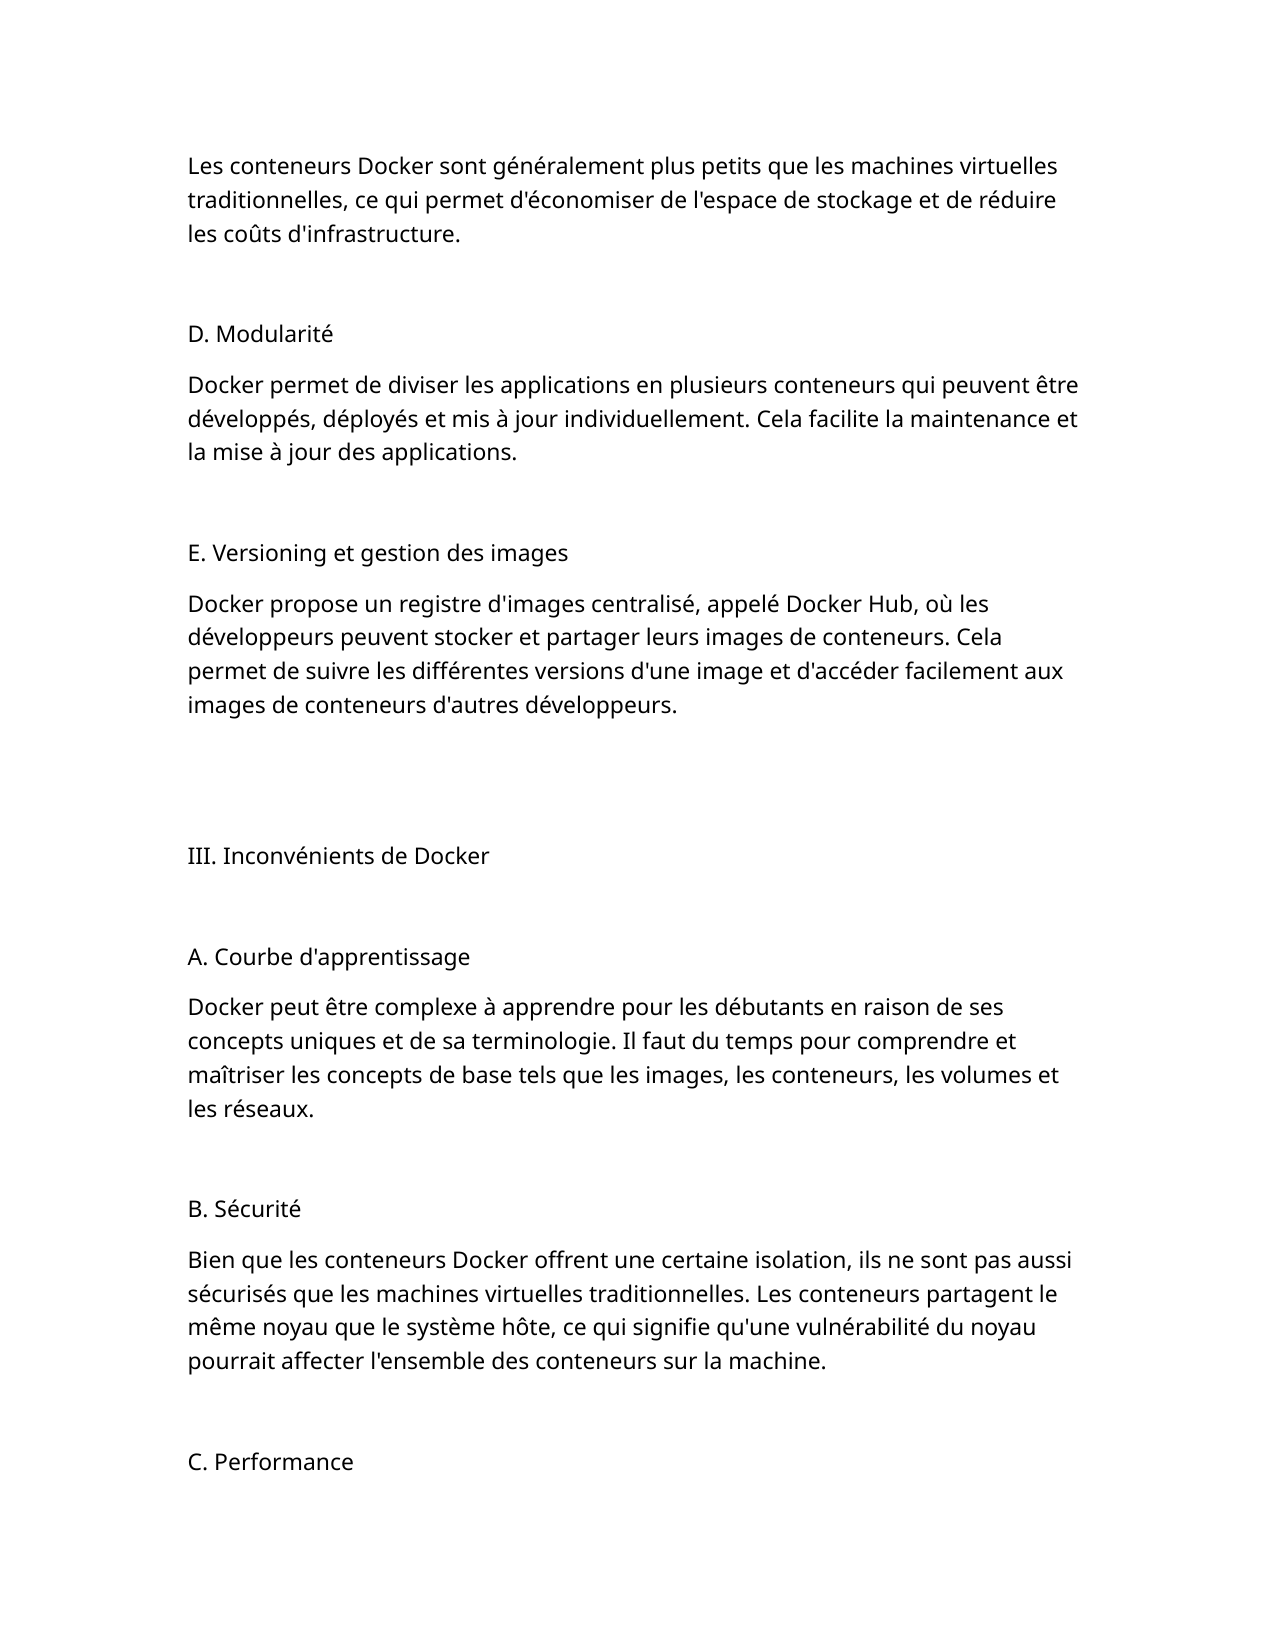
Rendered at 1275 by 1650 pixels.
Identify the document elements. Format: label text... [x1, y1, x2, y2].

text Bien que les conteneurs Docker offrent une certaine isolation, ils ne sont pas aussi sécurisés que les machines virtuelles traditionnelles. Les conteneurs partagent le même noyau que le système hôte, ce qui signifie qu'une vulnérabilité du noyau pourrait affecter l'ensemble des conteneurs sur la machine. [187, 1244, 1087, 1376]
text Docker propose un registre d'images centralisé, appelé Docker Hub, où les développeurs peuvent stocker et partager leurs images de conteneurs. Cela permet de suivre les différentes versions d'une image et d'accéder facilement aux images de conteneurs d'autres développeurs. [187, 587, 1087, 720]
text III. Inconvénients de Docker [187, 840, 1087, 871]
text A. Courbe d'apprentissage [187, 941, 1087, 972]
text Les conteneurs Docker sont généralement plus petits que les machines virtuelles traditionnelles, ce qui permet d'économiser de l'espace de stockage et de réduire les coûts d'infrastructure. [187, 150, 1087, 249]
text E. Versioning et gestion des images [187, 537, 1087, 568]
text Docker permet de diviser les applications en plusieurs conteneurs qui peuvent être développés, déployés et mis à jour individuellement. Cela facilite la maintenance et la mise à jour des applications. [187, 369, 1087, 467]
text B. Sécurité [187, 1193, 1087, 1224]
text D. Modularité [187, 318, 1087, 349]
text Docker peut être complexe à apprendre pour les débutants en raison de ses concepts uniques et de sa terminologie. Il faut du temps pour comprendre et maîtriser les concepts de base tels que les images, les conteneurs, les volumes et les réseaux. [187, 991, 1087, 1124]
text C. Performance [187, 1446, 1087, 1477]
